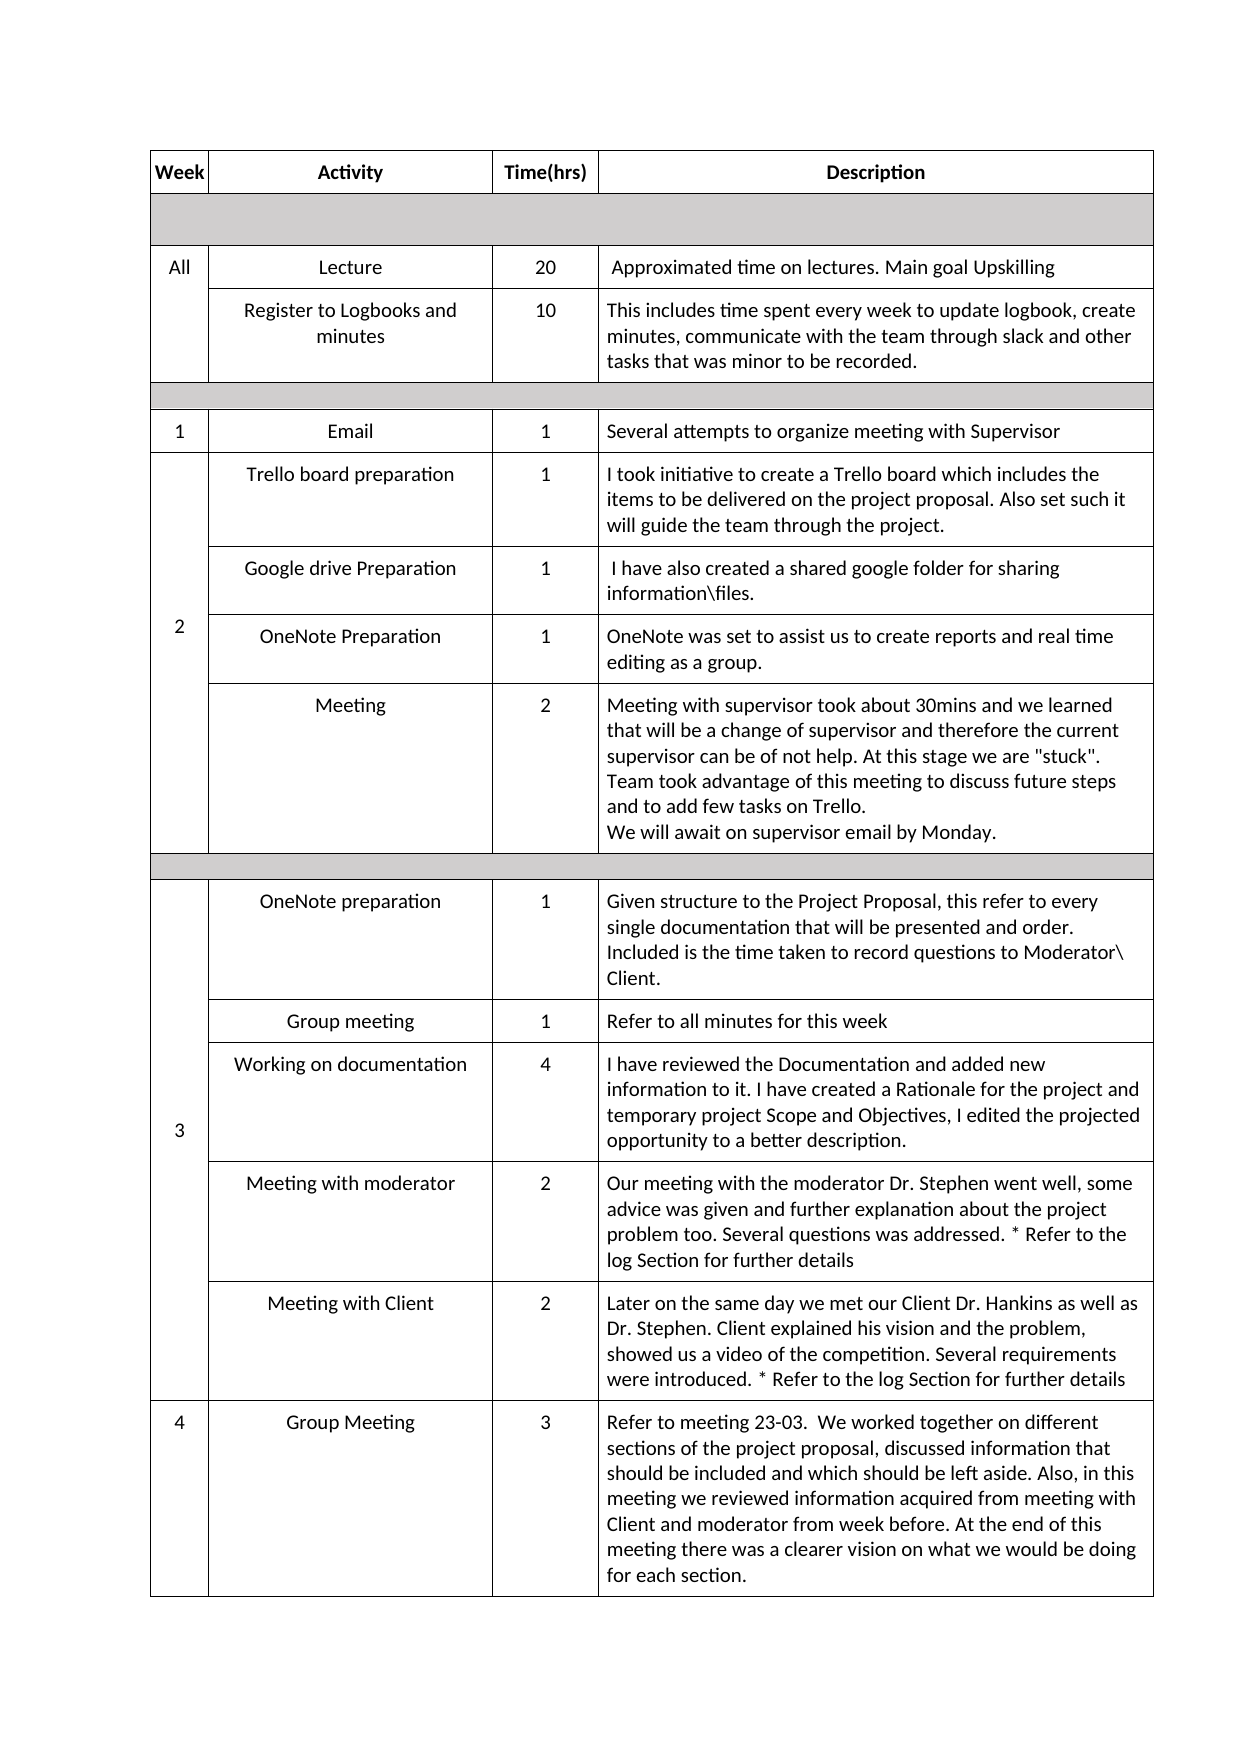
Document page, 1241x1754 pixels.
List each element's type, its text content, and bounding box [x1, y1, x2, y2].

table_cell 1 [151, 410, 208, 452]
table_cell Given structure to the Project Proposal, this refer to every single documentation that will be presented and order. Included is the time taken to record questions to Moderator\Client. [599, 880, 1153, 999]
table_cell [151, 194, 1153, 245]
table_cell Meeting with moderator [209, 1162, 492, 1281]
table_cell 20 [493, 246, 598, 288]
table_cell Our meeting with the moderator Dr. Stephen went well, some advice was given and further explanation about the project problem too. Several questions was addressed. * Refer to the log Section for further details [599, 1162, 1153, 1281]
table_cell Later on the same day we met our Client Dr. Hankins as well as Dr. Stephen. Client explained his vision and the problem, showed us a video of the competition. Several requirements were introduced. * Refer to the log Section for further details [599, 1282, 1153, 1400]
table_header Activity [209, 151, 492, 193]
table_cell 3 [493, 1401, 598, 1596]
table_cell OneNote was set to assist us to create reports and real time editing as a group. [599, 615, 1153, 683]
table_cell Meeting [209, 684, 492, 853]
table_cell 1 [493, 547, 598, 614]
table_cell Register to Logbooks and minutes [209, 289, 492, 382]
table_cell 1 [493, 615, 598, 683]
table_cell 1 [493, 410, 598, 452]
table_header Description [599, 151, 1153, 193]
table_cell OneNote Preparation [209, 615, 492, 683]
table_cell [151, 383, 1153, 408]
table_cell I have also created a shared google folder for sharing information\files. [599, 547, 1153, 614]
table_cell Email [209, 410, 492, 452]
table_cell Refer to all minutes for this week [599, 1000, 1153, 1042]
table_cell All [151, 246, 208, 382]
table_header Time(hrs) [493, 151, 598, 193]
table_cell Group Meeting [209, 1401, 492, 1596]
table_cell 2 [151, 453, 208, 853]
table_cell 1 [493, 880, 598, 999]
table_cell 2 [493, 684, 598, 853]
table_cell Working on documentation [209, 1043, 492, 1161]
table_cell [151, 854, 1153, 879]
table_cell Meeting with supervisor took about 30mins and we learned that will be a change of supervisor and therefore the current supervisor can be of not help. At this stage we are "stuck". Team took advantage of this meeting to discuss future steps and to add few tasks on Trello. We will await on supervisor email by Monday. [599, 684, 1153, 853]
table_cell Approximated time on lectures. Main goal Upskilling [599, 246, 1153, 288]
table_cell Meeting with Client [209, 1282, 492, 1400]
table_cell I took initiative to create a Trello board which includes the items to be delivered on the project proposal. Also set such it will guide the team through the project. [599, 453, 1153, 546]
table_cell 10 [493, 289, 598, 382]
table_cell I have reviewed the Documentation and added new information to it. I have created a Rationale for the project and temporary project Scope and Objectives, I edited the projected opportunity to a better description. [599, 1043, 1153, 1161]
table_cell 1 [493, 1000, 598, 1042]
table_header Week [151, 151, 208, 193]
table_cell Trello board preparation [209, 453, 492, 546]
table_cell OneNote preparation [209, 880, 492, 999]
table_cell 2 [493, 1282, 598, 1400]
table_cell Several attempts to organize meeting with Supervisor [599, 410, 1153, 452]
table_cell Lecture [209, 246, 492, 288]
table_cell Google drive Preparation [209, 547, 492, 614]
table_cell 4 [493, 1043, 598, 1161]
table_cell 2 [493, 1162, 598, 1281]
table_cell 4 [151, 1401, 208, 1596]
table_cell 1 [493, 453, 598, 546]
table_cell Group meeting [209, 1000, 492, 1042]
table_cell This includes time spent every week to update logbook, create minutes, communicate with the team through slack and other tasks that was minor to be recorded. [599, 289, 1153, 382]
table_cell 3 [151, 880, 208, 1400]
